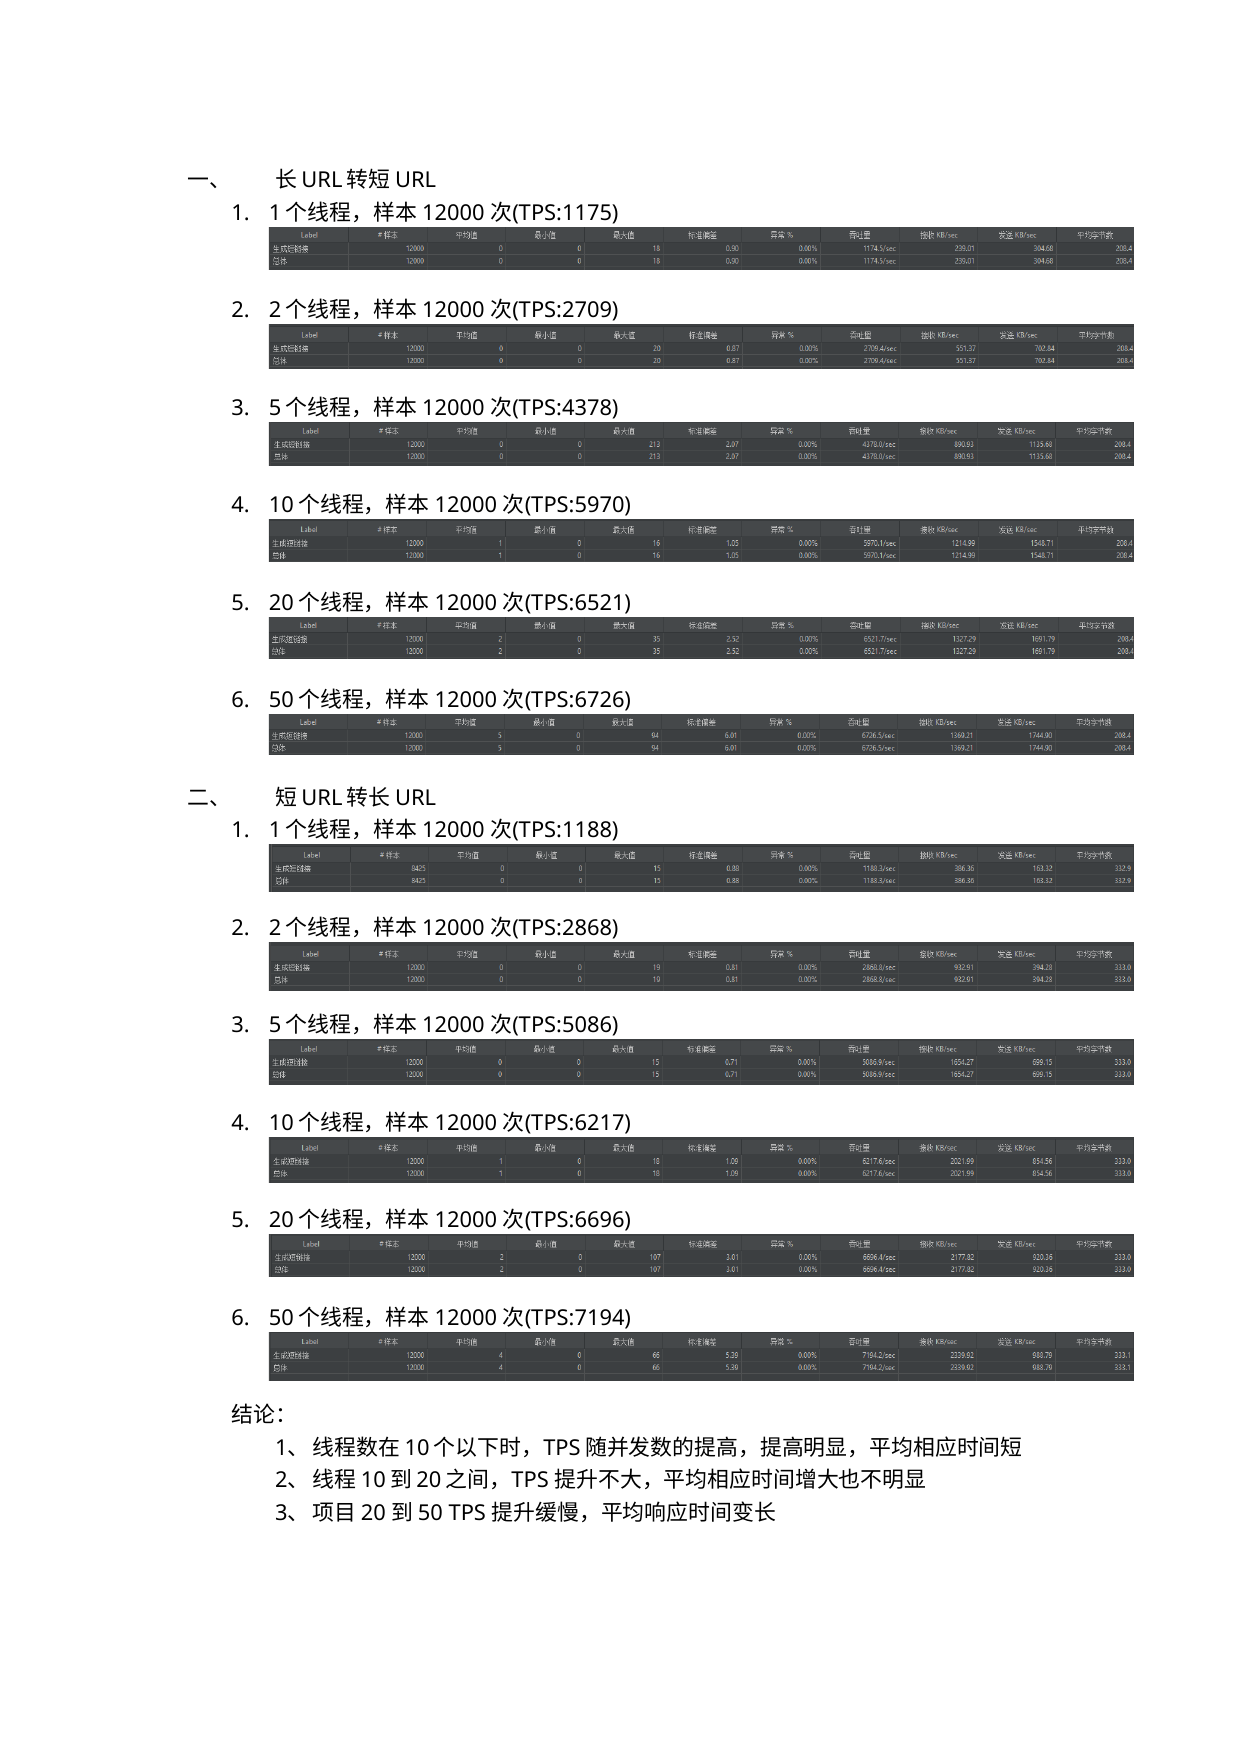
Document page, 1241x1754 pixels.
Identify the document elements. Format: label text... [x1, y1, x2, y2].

picture [268, 617, 1134, 659]
list 1个线程，样本 12000 次(TPS:1188) [231, 812, 1053, 844]
list 长URL转短URL [187, 162, 1053, 194]
list 10个线程，样本 12000 次(TPS:6217) [231, 1104, 1053, 1137]
list 2个线程，样本 12000 次(TPS:2709) [231, 292, 1053, 324]
picture [268, 1137, 1134, 1183]
list 结论： [231, 1397, 1053, 1429]
picture [268, 519, 1134, 562]
picture [268, 227, 1134, 270]
list 10个线程，样本 12000 次(TPS:5970) [231, 487, 1053, 519]
list 20个线程，样本 12000 次(TPS:6521) [231, 584, 1053, 617]
list 5个线程，样本 12000 次(TPS:5086) [231, 1007, 1053, 1039]
picture [268, 324, 1134, 369]
picture [268, 1234, 1134, 1277]
list 线程10到20之间，TPS 提升不大，平均相应时间增大也不明显 [275, 1462, 1053, 1494]
list 1个线程，样本 12000 次(TPS:1175) [231, 194, 1053, 227]
list 短URL转长URL [187, 779, 1053, 812]
list 50个线程，样本 12000 次(TPS:6726) [231, 682, 1053, 714]
list 50个线程，样本 12000 次(TPS:7194) [231, 1299, 1053, 1332]
picture [268, 844, 1134, 892]
list 线程数在10个以下时，TPS随并发数的提高，提高明显，平均相应时间短 [275, 1429, 1053, 1462]
list 2个线程，样本 12000 次(TPS:2868) [231, 909, 1053, 942]
picture [268, 942, 1134, 991]
picture [268, 1332, 1134, 1381]
picture [268, 422, 1134, 466]
list 5个线程，样本 12000 次(TPS:4378) [231, 389, 1053, 422]
picture [268, 714, 1134, 755]
list 20个线程，样本 12000 次(TPS:6696) [231, 1202, 1053, 1234]
list 项目20 到50 TPS 提升缓慢，平均响应时间变长 [275, 1494, 1053, 1527]
picture [268, 1039, 1134, 1085]
